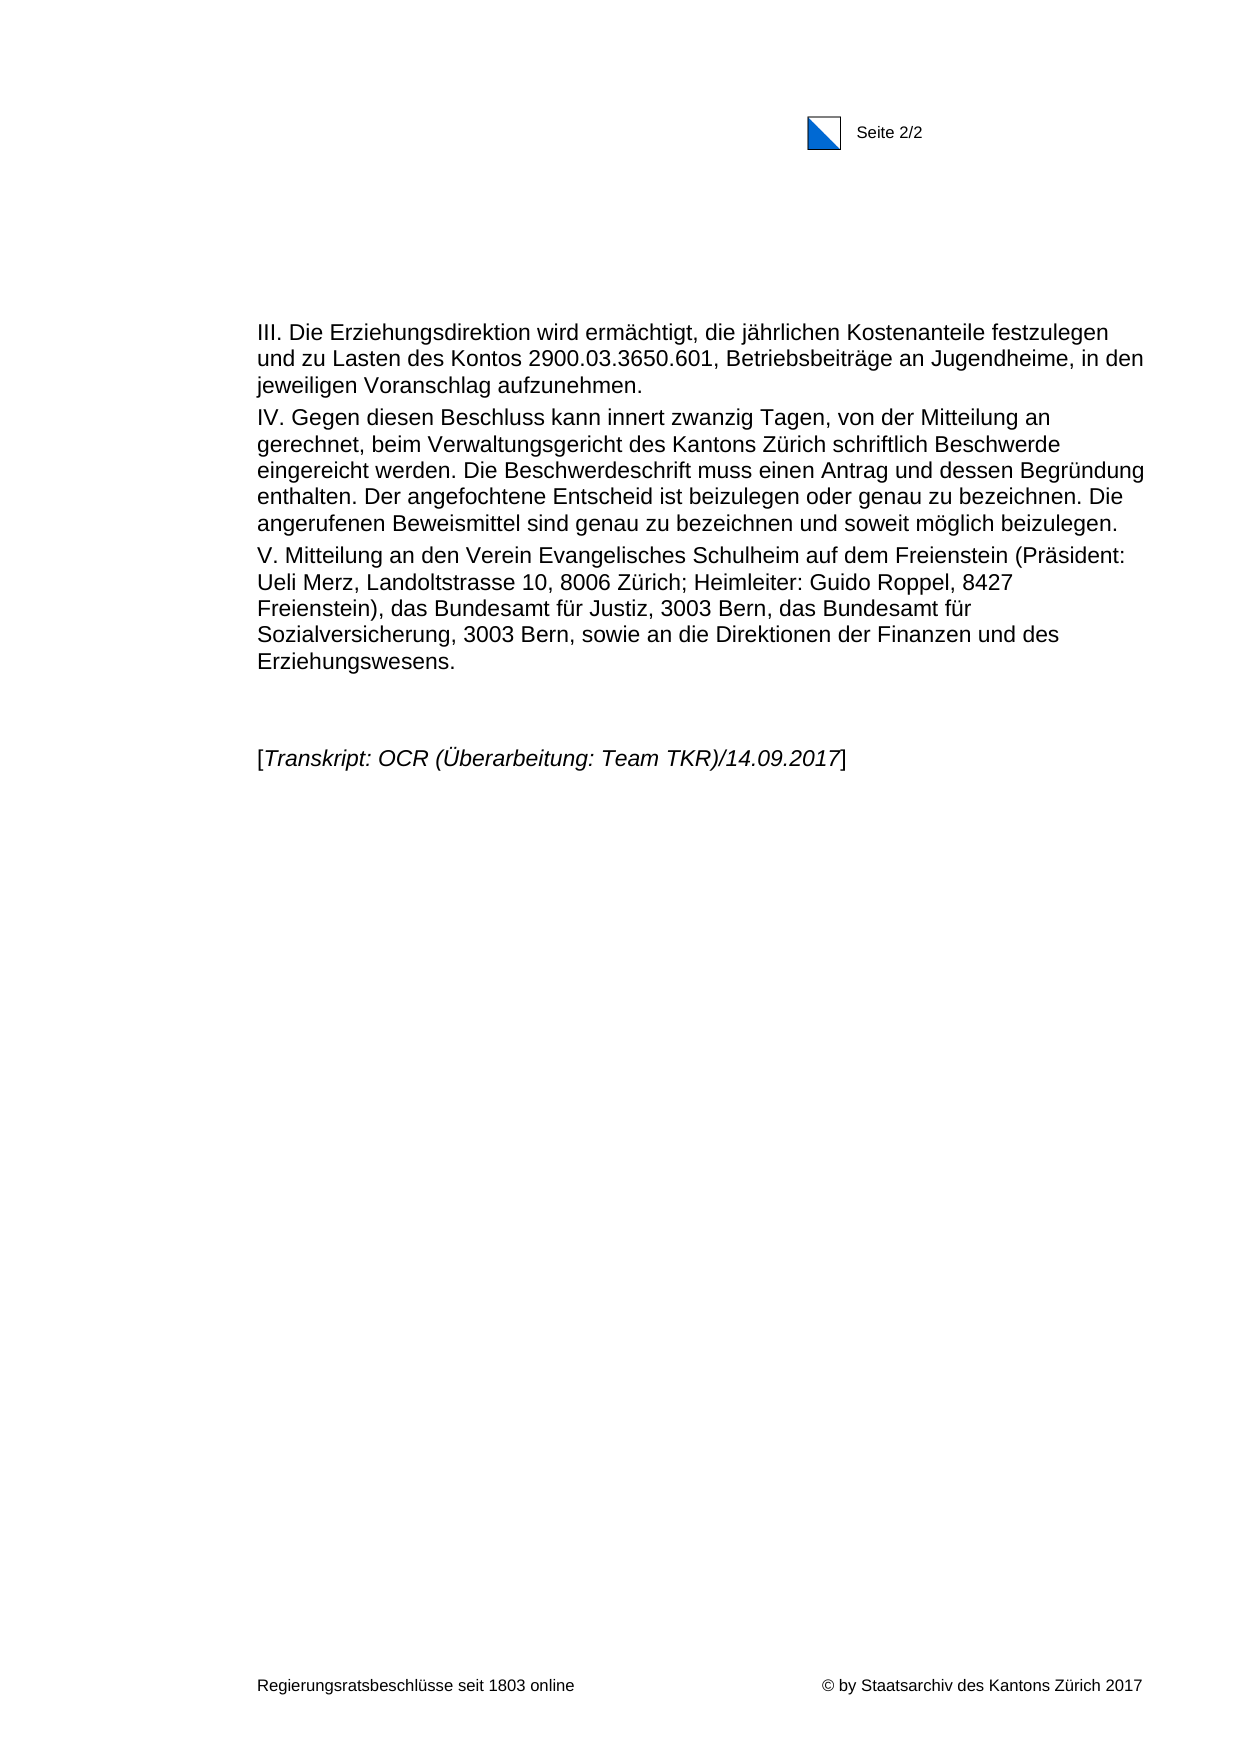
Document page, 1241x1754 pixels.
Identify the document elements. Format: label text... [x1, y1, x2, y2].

text [Transkript: OCR (Überarbeitung: Team TKR)/14.09.2017] [257, 745, 1146, 772]
picture [806, 115, 842, 151]
text IV. Gegen diesen Beschluss kann innert zwanzig Tagen, von der Mitteilung an gerechnet, beim Verwaltungsgericht des Kantons Zürich schriftlich Beschwerde eingereicht werden. Die Beschwerdeschrift muss einen Antrag und dessen Begründung enthalten. Der angefochtene Entscheid ist beizulegen oder genau zu bezeichnen. Die angerufenen Beweismittel sind genau zu bezeichnen und soweit möglich beizulegen. [257, 404, 1146, 536]
text III. Die Erziehungsdirektion wird ermächtigt, die jährlichen Kostenanteile festzulegen und zu Lasten des Kontos 2900.03.3650.601, Betriebsbeiträge an Jugendheime, in den jeweiligen Voranschlag aufzunehmen. [257, 319, 1146, 398]
text V. Mitteilung an den Verein Evangelisches Schulheim auf dem Freienstein (Präsident: Ueli Merz, Landoltstrasse 10, 8006 Zürich; Heimleiter: Guido Roppel, 8427 Freienstein), das Bundesamt für Justiz, 3003 Bern, das Bundesamt für Sozialversicherung, 3003 Bern, sowie an die Direktionen der Finanzen und des Erziehungswesens. [257, 542, 1146, 674]
